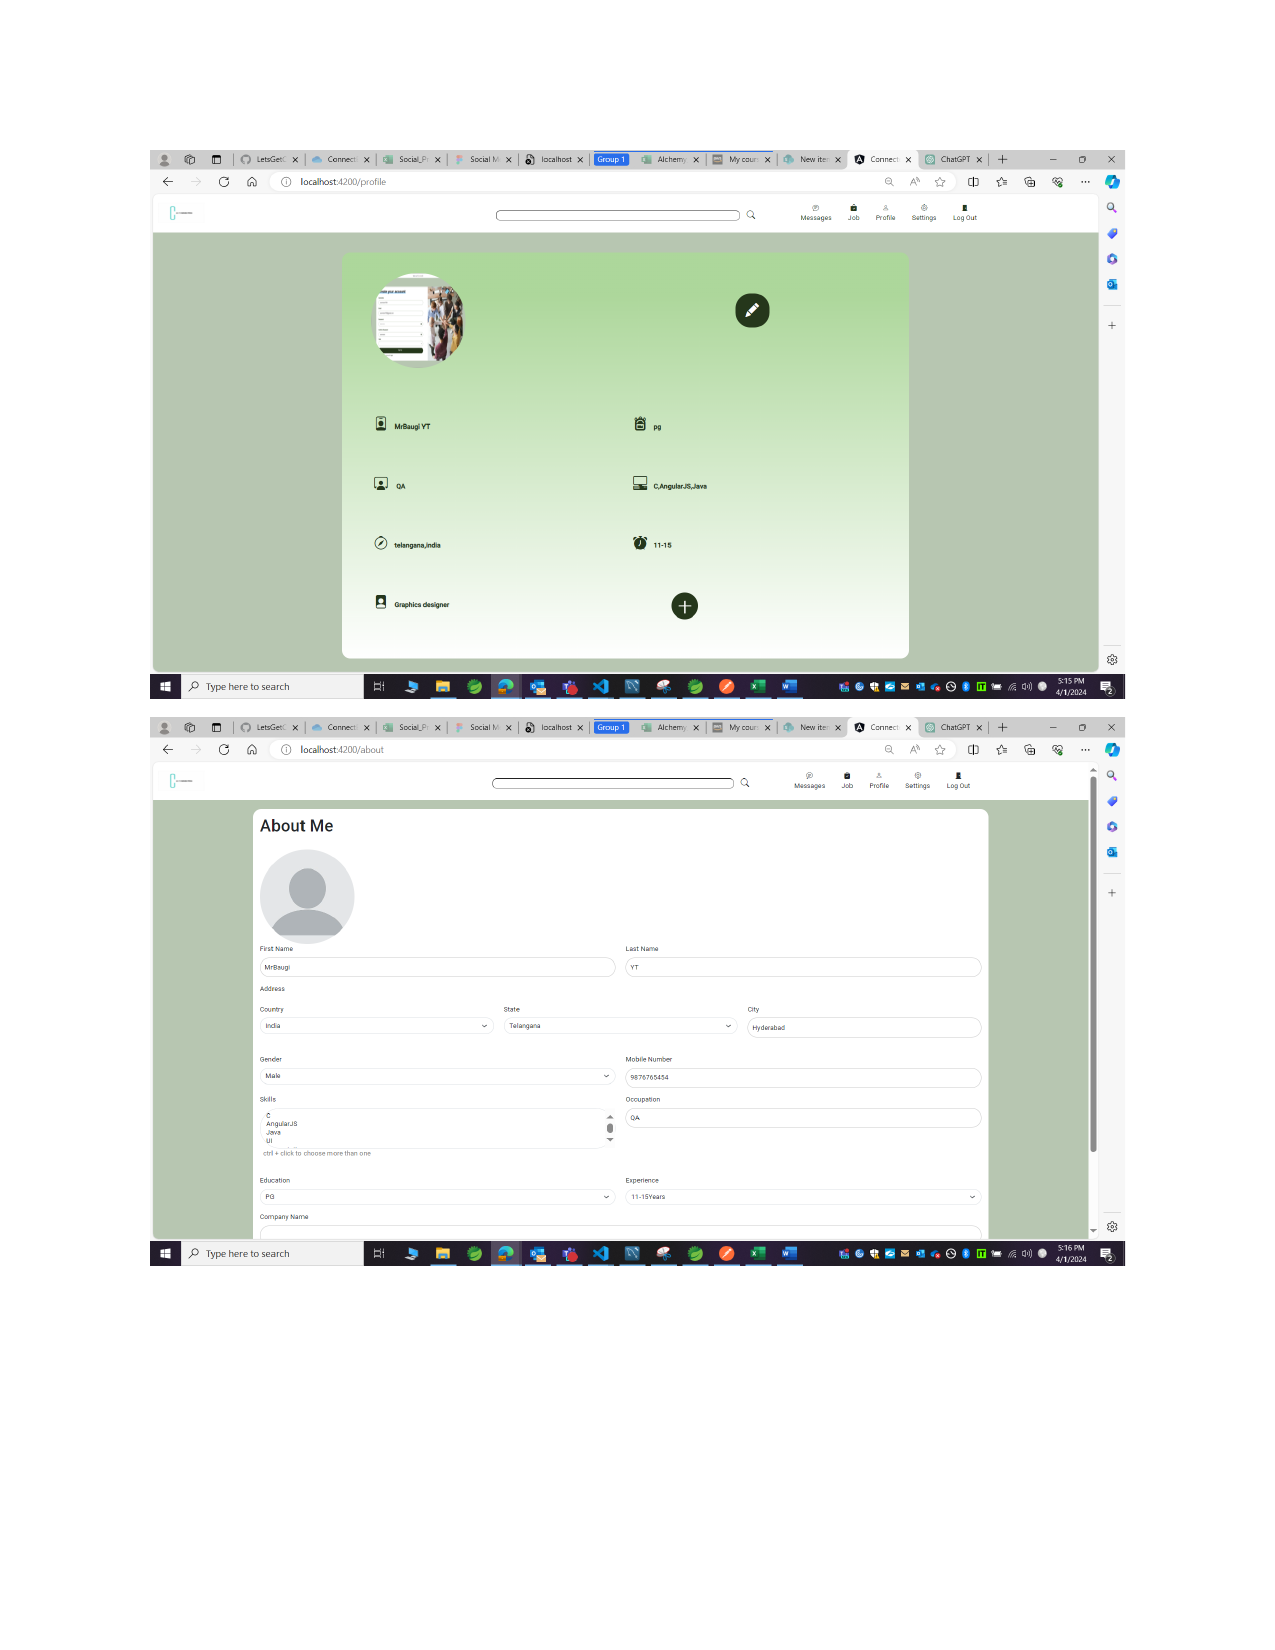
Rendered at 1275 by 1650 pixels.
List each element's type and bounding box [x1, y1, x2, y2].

picture [150, 150, 1125, 699]
picture [150, 717, 1125, 1266]
